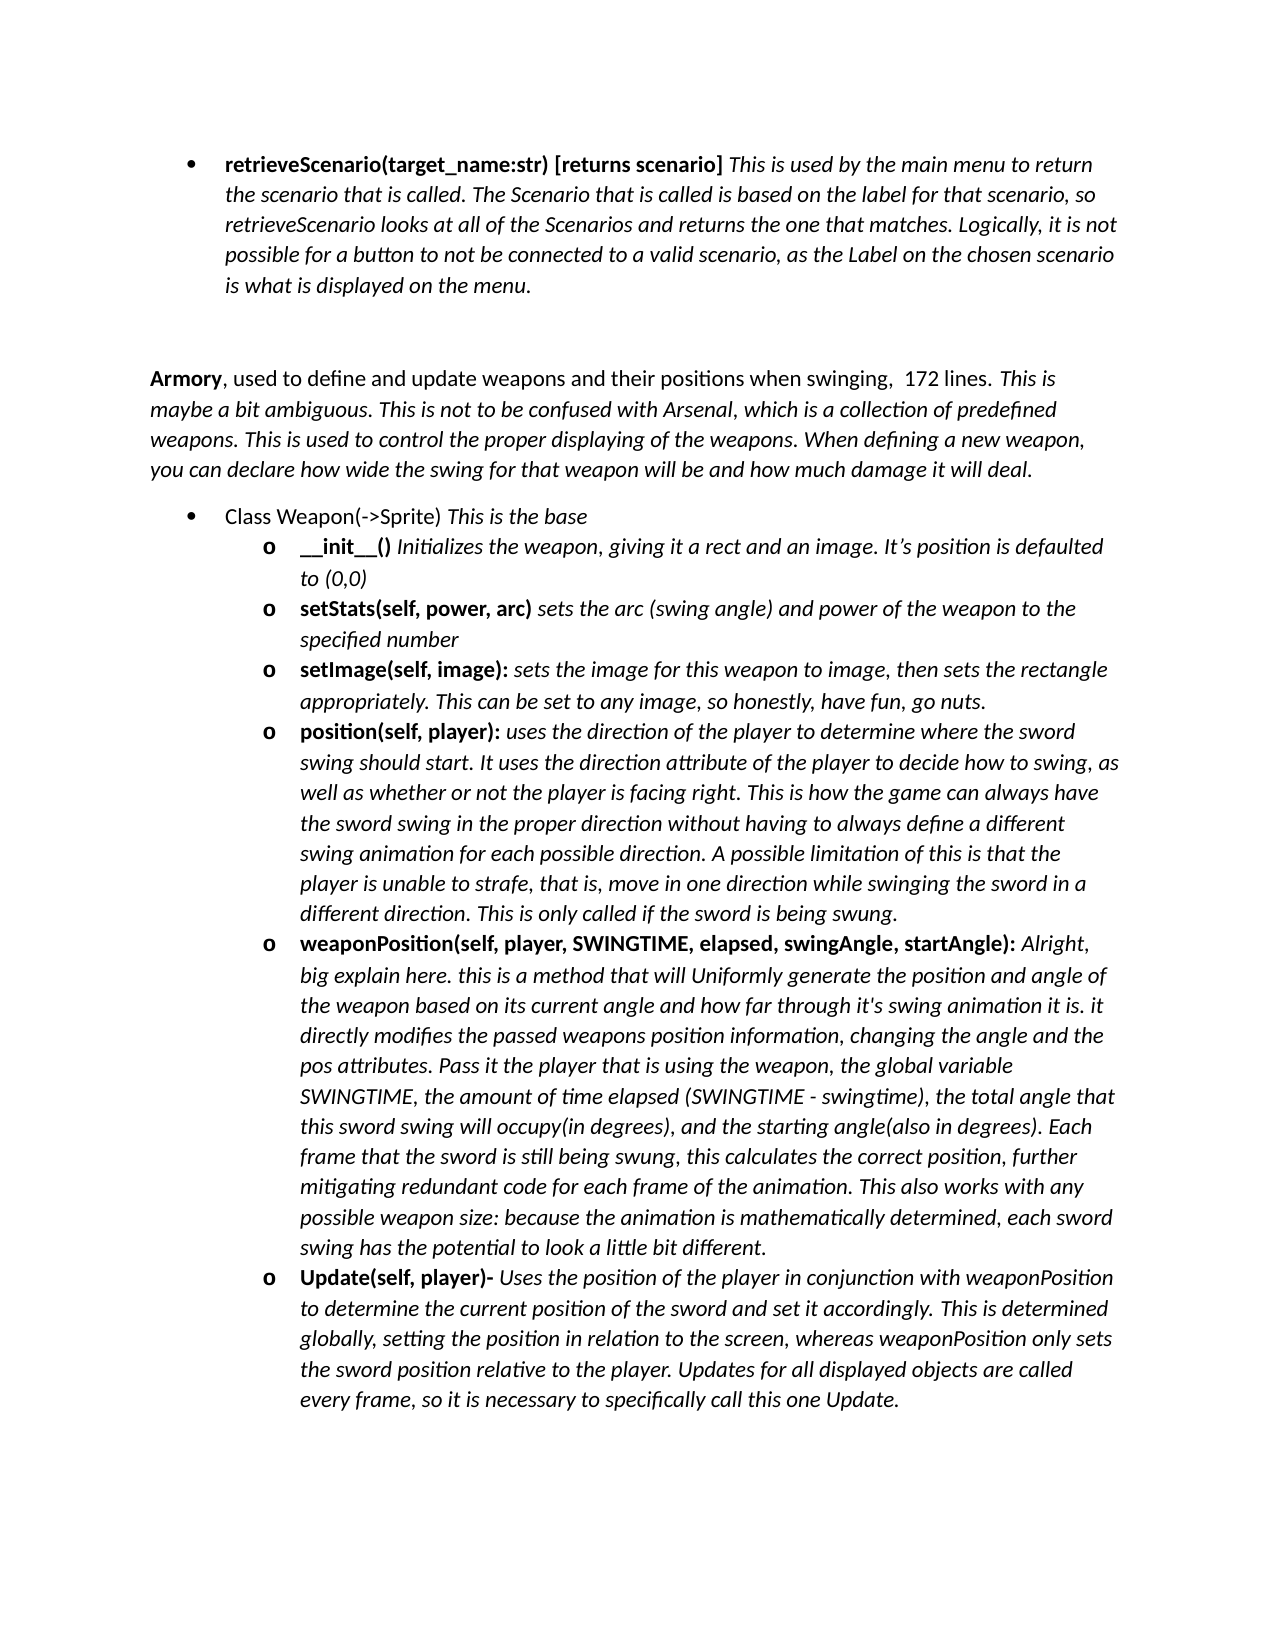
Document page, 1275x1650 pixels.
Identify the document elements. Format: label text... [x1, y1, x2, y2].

list position(self, player): uses the direction of the player to determine where the sword swing should start. It uses the direction attribute of the player to decide how to swing, as well as whether or not the player is facing right. This is how the game can always have the sword swing in the proper direction without having to always define a different swing animation for each possible direction. A possible limitation of this is that the player is unable to strafe, that is, move in one direction while swinging the sword in a different direction. This is only called if the sword is being swung. [262, 717, 1125, 927]
list __init__() Initializes the weapon, giving it a rect and an image. It’s position is defaulted to (0,0) [262, 532, 1125, 592]
text Armory, used to define and update weapons and their positions when swinging, 172 lines. This is maybe a bit ambiguous. This is not to be confused with Arsenal, which is a collection of predefined weapons. This is used to control the proper displaying of the weapons. When defining a new weapon, you can declare how wide the swing for that weapon will be and how much damage it will deal. [150, 364, 1125, 483]
list retrieveScenario(target_name:str) [returns scenario] This is used by the main menu to return the scenario that is called. The Scenario that is called is based on the label for that scenario, so retrieveScenario looks at all of the Scenarios and returns the one that matches. Logically, it is not possible for a button to not be connected to a valid scenario, as the Label on the chosen scenario is what is displayed on the menu. [187, 150, 1125, 299]
list Class Weapon(->Sprite) This is the base [187, 502, 1125, 530]
list weaponPosition(self, player, SWINGTIME, elapsed, swingAngle, startAngle): Alright, big explain here. this is a method that will Uniformly generate the position and angle of the weapon based on its current angle and how far through it's swing animation it is. it directly modifies the passed weapons position information, changing the angle and the pos attributes. Pass it the player that is using the weapon, the global variable SWINGTIME, the amount of time elapsed (SWINGTIME - swingtime), the total angle that this sword swing will occupy(in degrees), and the starting angle(also in degrees). Each frame that the sword is still being swung, this calculates the correct position, further mitigating redundant code for each frame of the animation. This also works with any possible weapon size: because the animation is mathematically determined, each sword swing has the potential to look a little bit different. [262, 929, 1125, 1261]
list Update(self, player)- Uses the position of the player in conjunction with weaponPosition to determine the current position of the sword and set it accordingly. This is determined globally, setting the position in relation to the screen, whereas weaponPosition only sets the sword position relative to the player. Updates for all displayed objects are called every frame, so it is necessary to specifically call this one Update. [262, 1263, 1125, 1413]
list setImage(self, image): sets the image for this weapon to image, then sets the rectangle appropriately. This can be set to any image, so honestly, have fun, go nuts. [262, 655, 1125, 715]
list setStats(self, power, arc) sets the arc (swing angle) and power of the weapon to the specified number [262, 594, 1125, 653]
